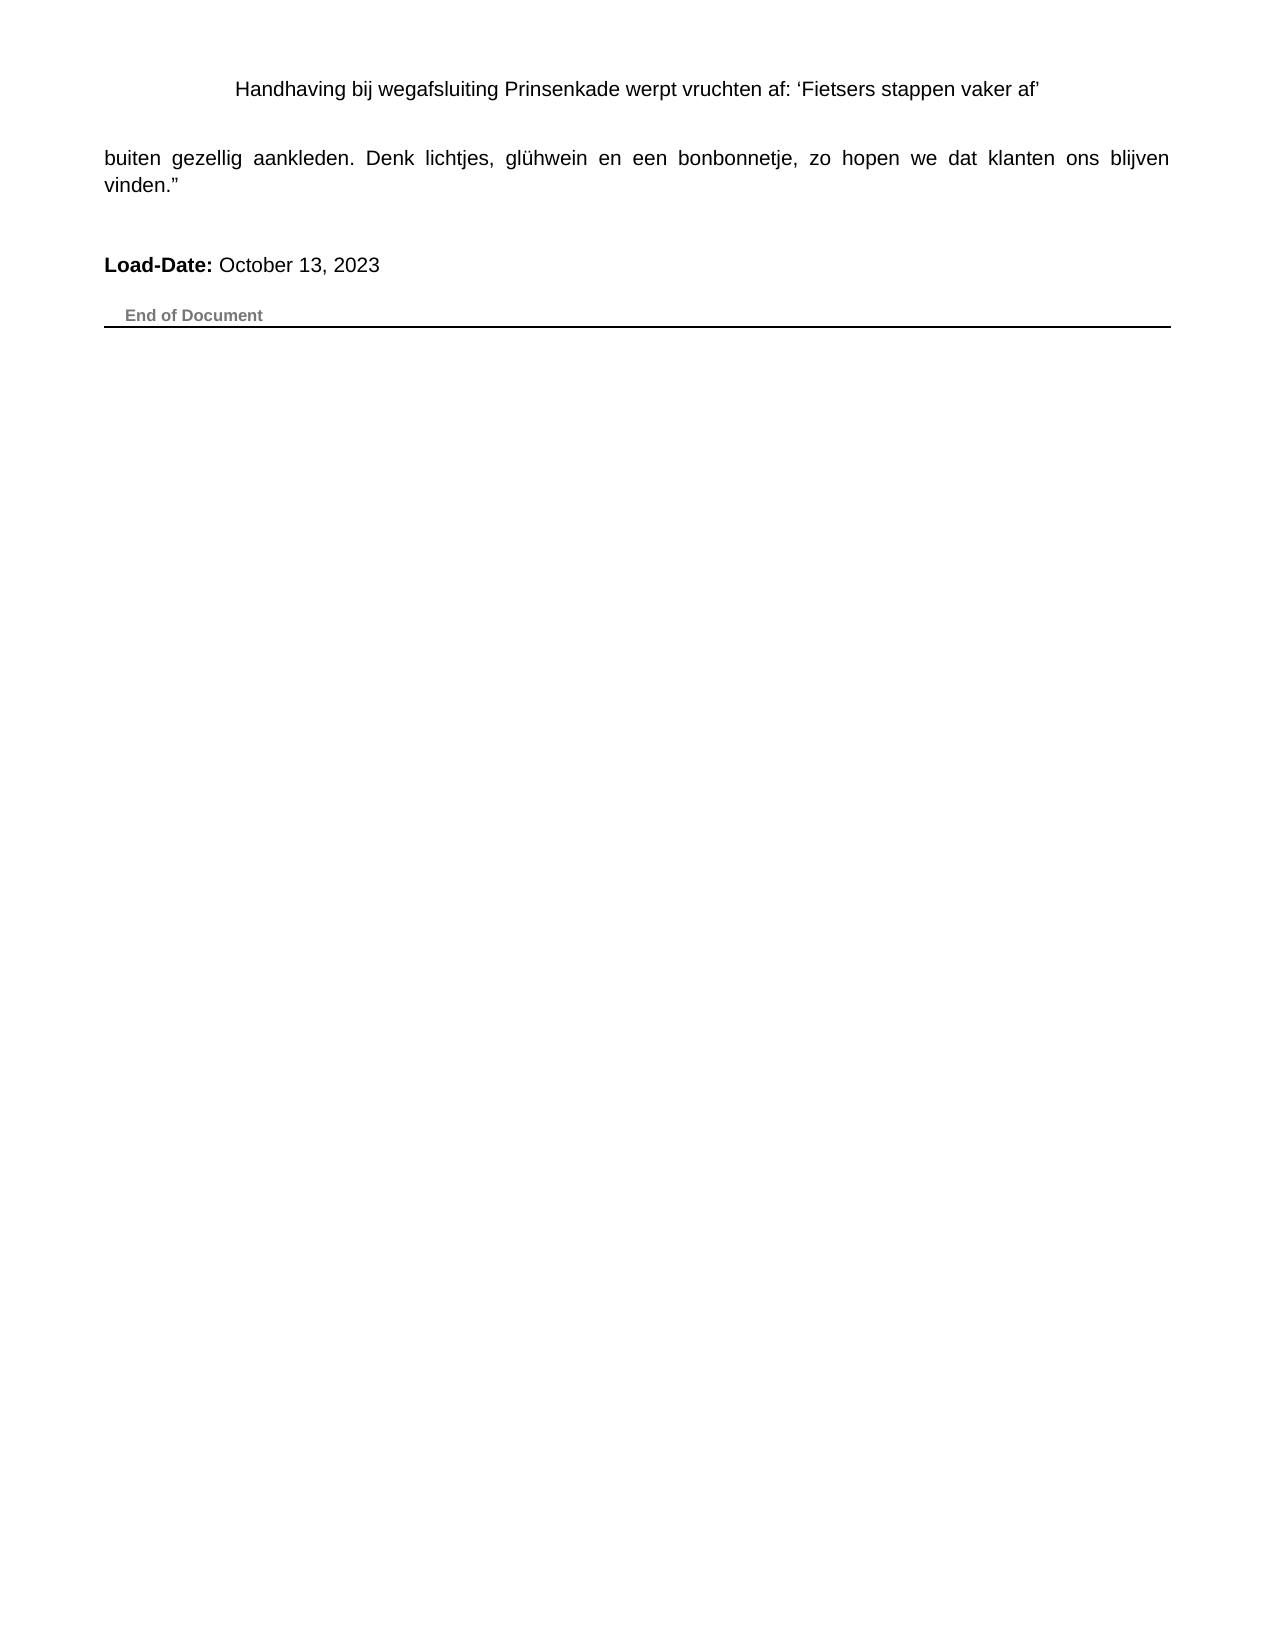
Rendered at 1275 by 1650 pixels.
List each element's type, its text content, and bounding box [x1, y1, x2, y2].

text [104, 142, 1171, 196]
text Load-Date: October 13, 2023 [104, 221, 1171, 277]
text End of Document [125, 306, 1171, 325]
